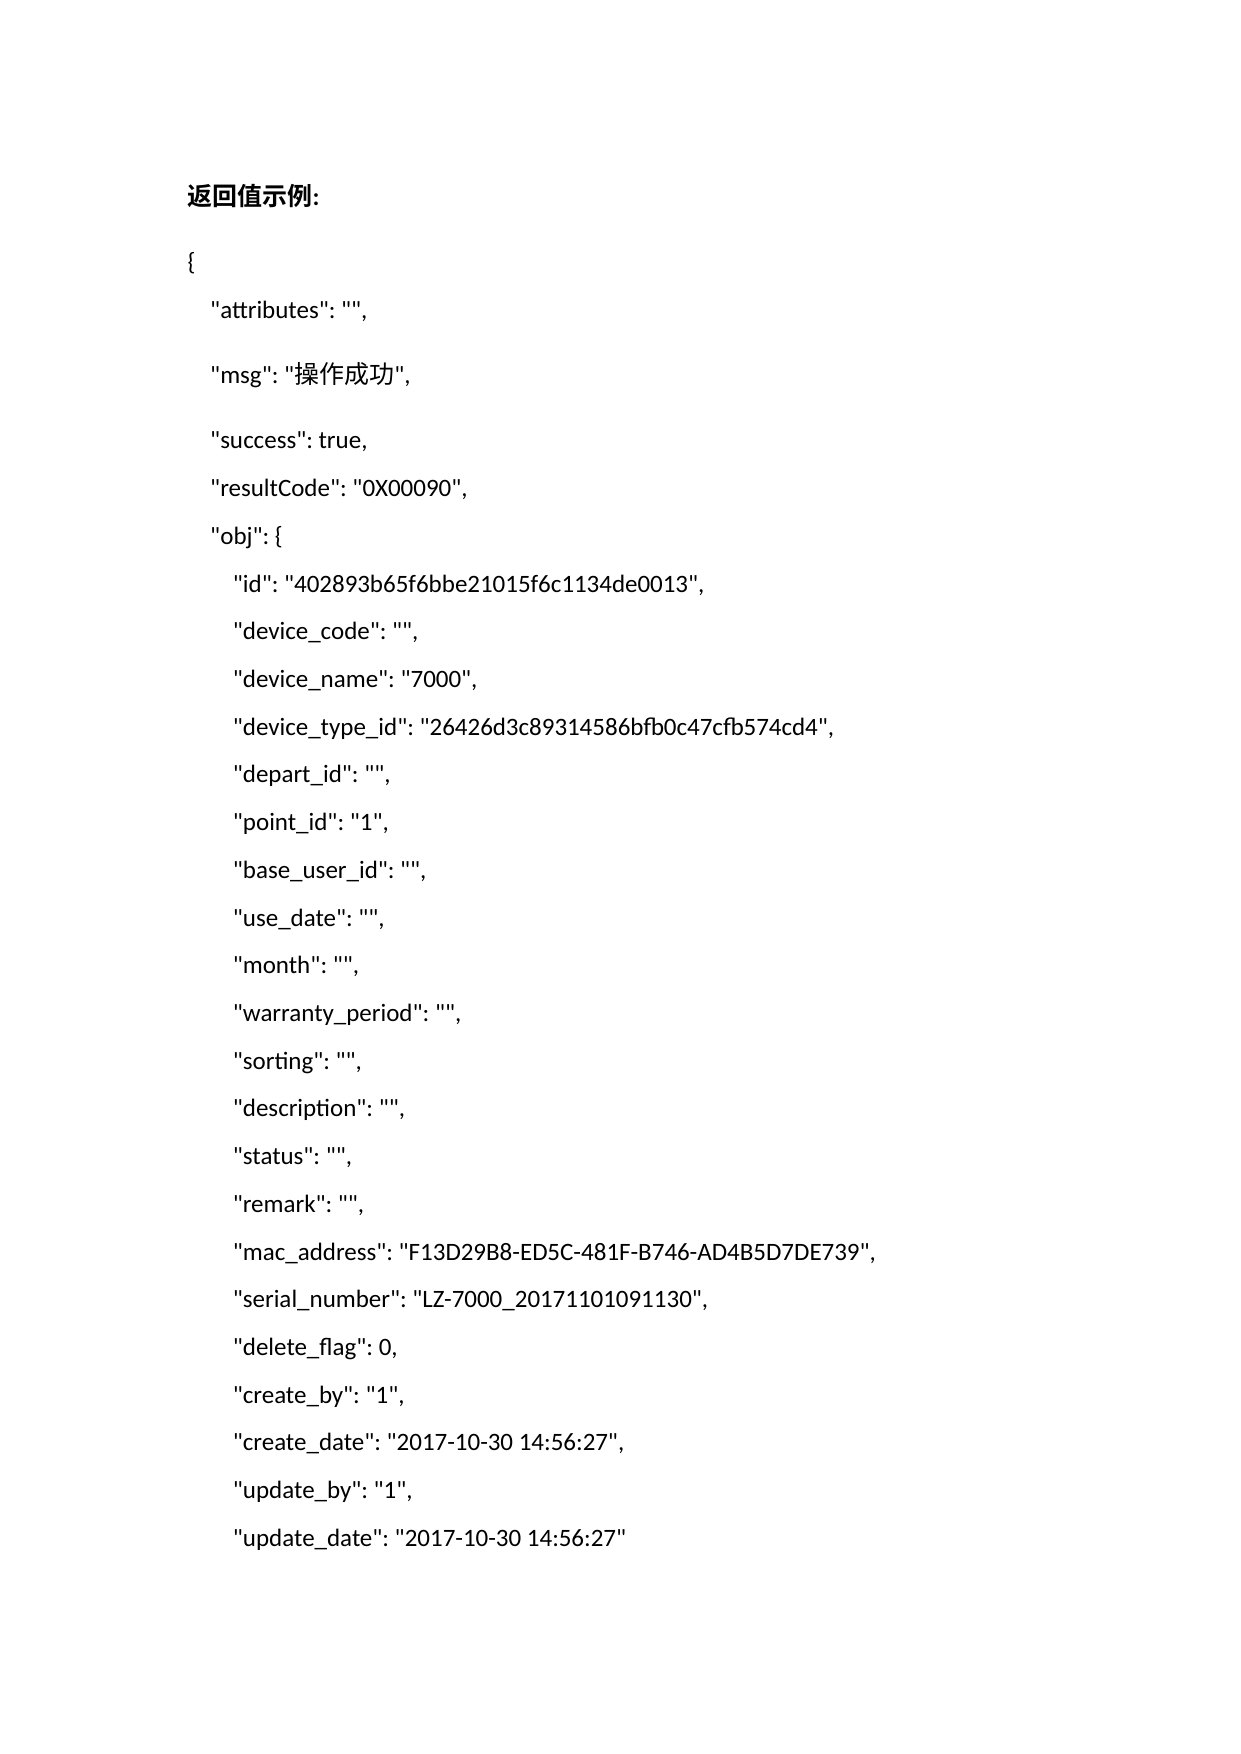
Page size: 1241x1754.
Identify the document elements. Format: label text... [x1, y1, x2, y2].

text "use_date": "", [187, 901, 1053, 933]
text "delete_flag": 0, [187, 1330, 1053, 1363]
text "attributes": "", [187, 293, 1053, 325]
text "depart_id": "", [187, 758, 1053, 790]
text "update_date": "2017-10-30 14:56:27" [187, 1521, 1053, 1553]
text "remark": "", [187, 1187, 1053, 1219]
text "device_type_id": "26426d3c89314586bfb0c47cfb574cd4", [187, 710, 1053, 742]
text "device_name": "7000", [187, 662, 1053, 695]
text "mac_address": "F13D29B8-ED5C-481F-B746-AD4B5D7DE739", [187, 1235, 1053, 1267]
text "sorting": "", [187, 1044, 1053, 1076]
text { [187, 245, 1053, 278]
text "update_by": "1", [187, 1473, 1053, 1506]
text "success": true, [187, 424, 1053, 456]
text "point_id": "1", [187, 805, 1053, 838]
text "create_by": "1", [187, 1378, 1053, 1410]
text "serial_number": "LZ-7000_20171101091130", [187, 1282, 1053, 1315]
text "base_user_id": "", [187, 853, 1053, 886]
text "description": "", [187, 1092, 1053, 1124]
text "month": "", [187, 948, 1053, 981]
text "warranty_period": "", [187, 996, 1053, 1029]
text "resultCode": "0X00090", [187, 471, 1053, 504]
text "device_code": "", [187, 614, 1053, 647]
text "obj": { [187, 519, 1053, 552]
text "status": "", [187, 1139, 1053, 1172]
text 返回值示例: [187, 162, 1053, 227]
text "create_date": "2017-10-30 14:56:27", [187, 1426, 1053, 1458]
text "id": "402893b65f6bbe21015f6c1134de0013", [187, 567, 1053, 599]
text "msg": "操作成功", [187, 341, 1053, 406]
